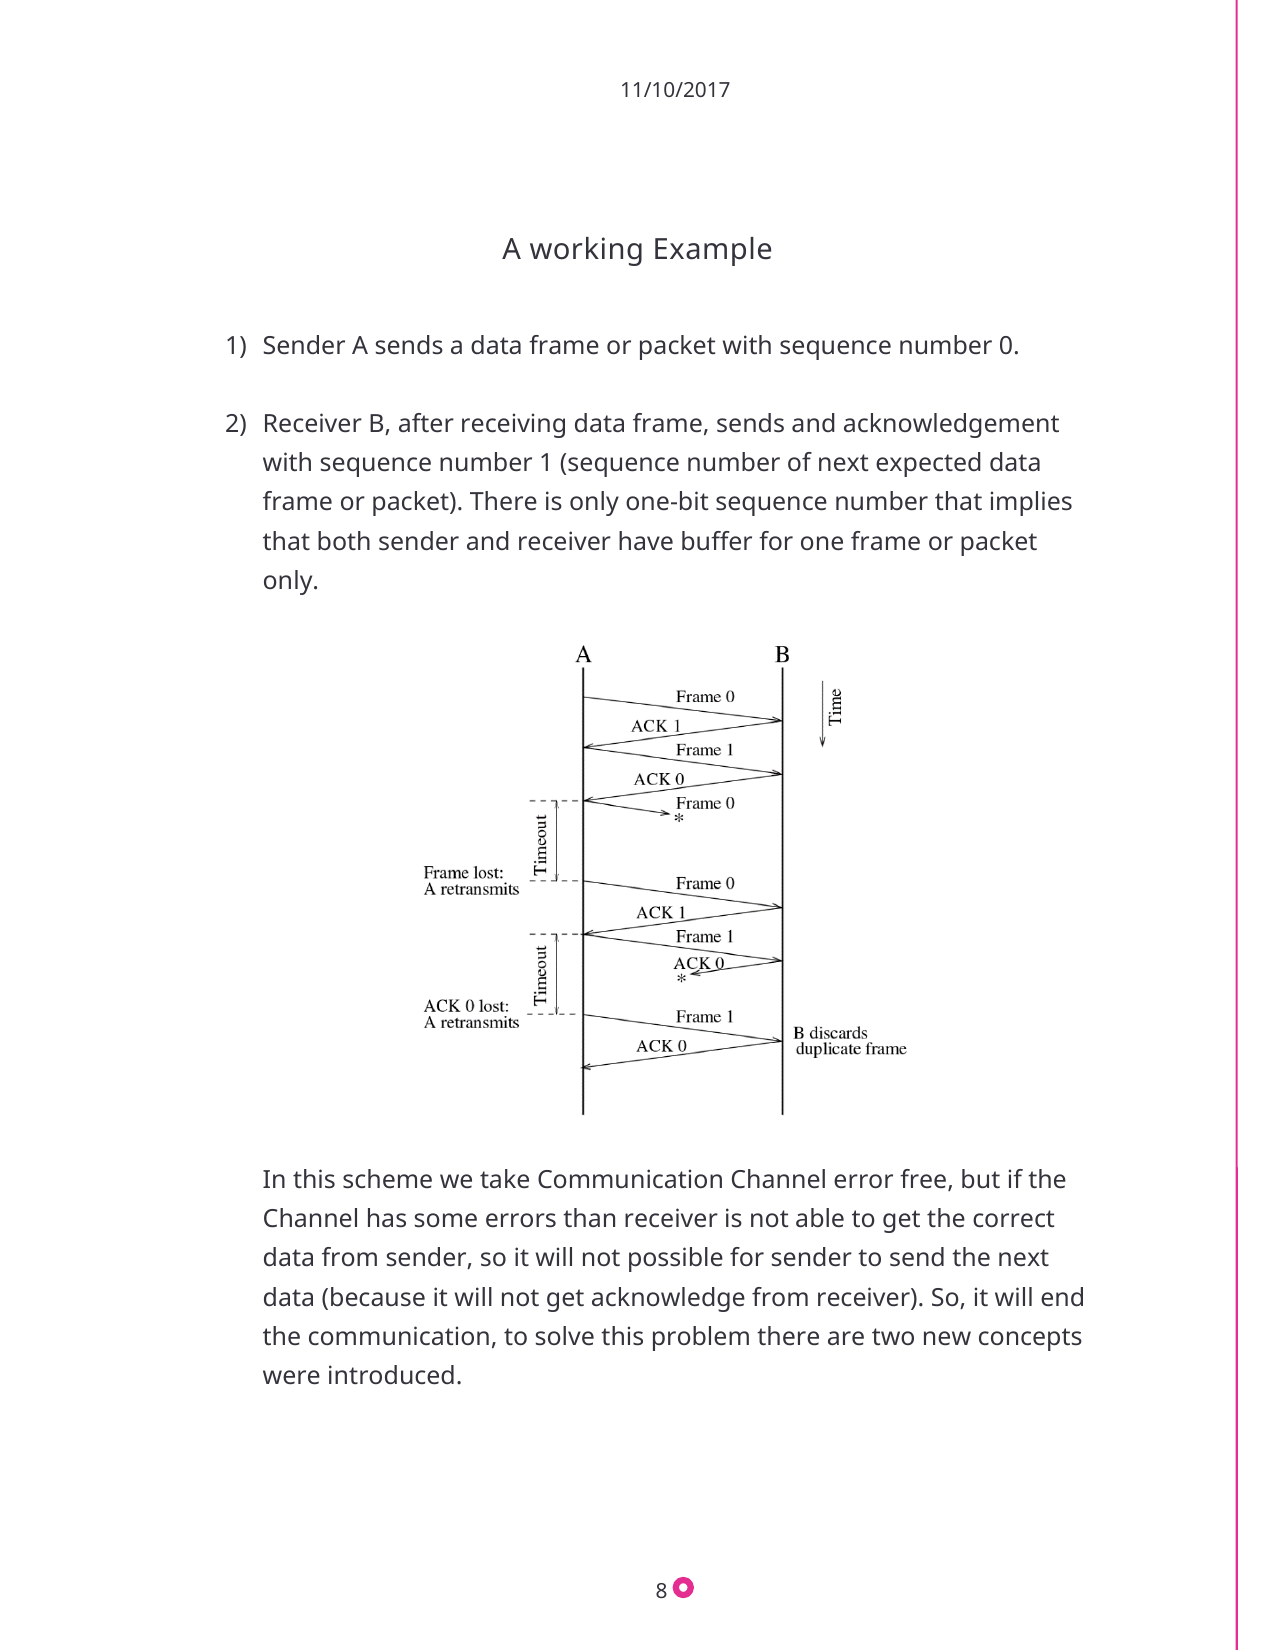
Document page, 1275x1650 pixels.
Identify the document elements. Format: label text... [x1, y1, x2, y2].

list In this scheme we take Communication Channel error free, but if the Channel has some errors than receiver is not able to get the correct data from sender, so it will not possible for sender to send the next data (because it will not get acknowledge from receiver). So, it will end the communication, to solve this problem there are two new concepts were introduced. [262, 1162, 1087, 1392]
picture [414, 640, 936, 1119]
list Receiver B, after receiving data frame, sends and acknowledgement with sequence number 1 (sequence number of next expected data frame or packet). There is only one-bit sequence number that implies that both sender and receiver have buffer for one frame or packet only. [225, 406, 1087, 596]
list Sender A sends a data frame or packet with sequence number 0. [225, 327, 1087, 361]
subtitle A working Example [187, 228, 1087, 268]
